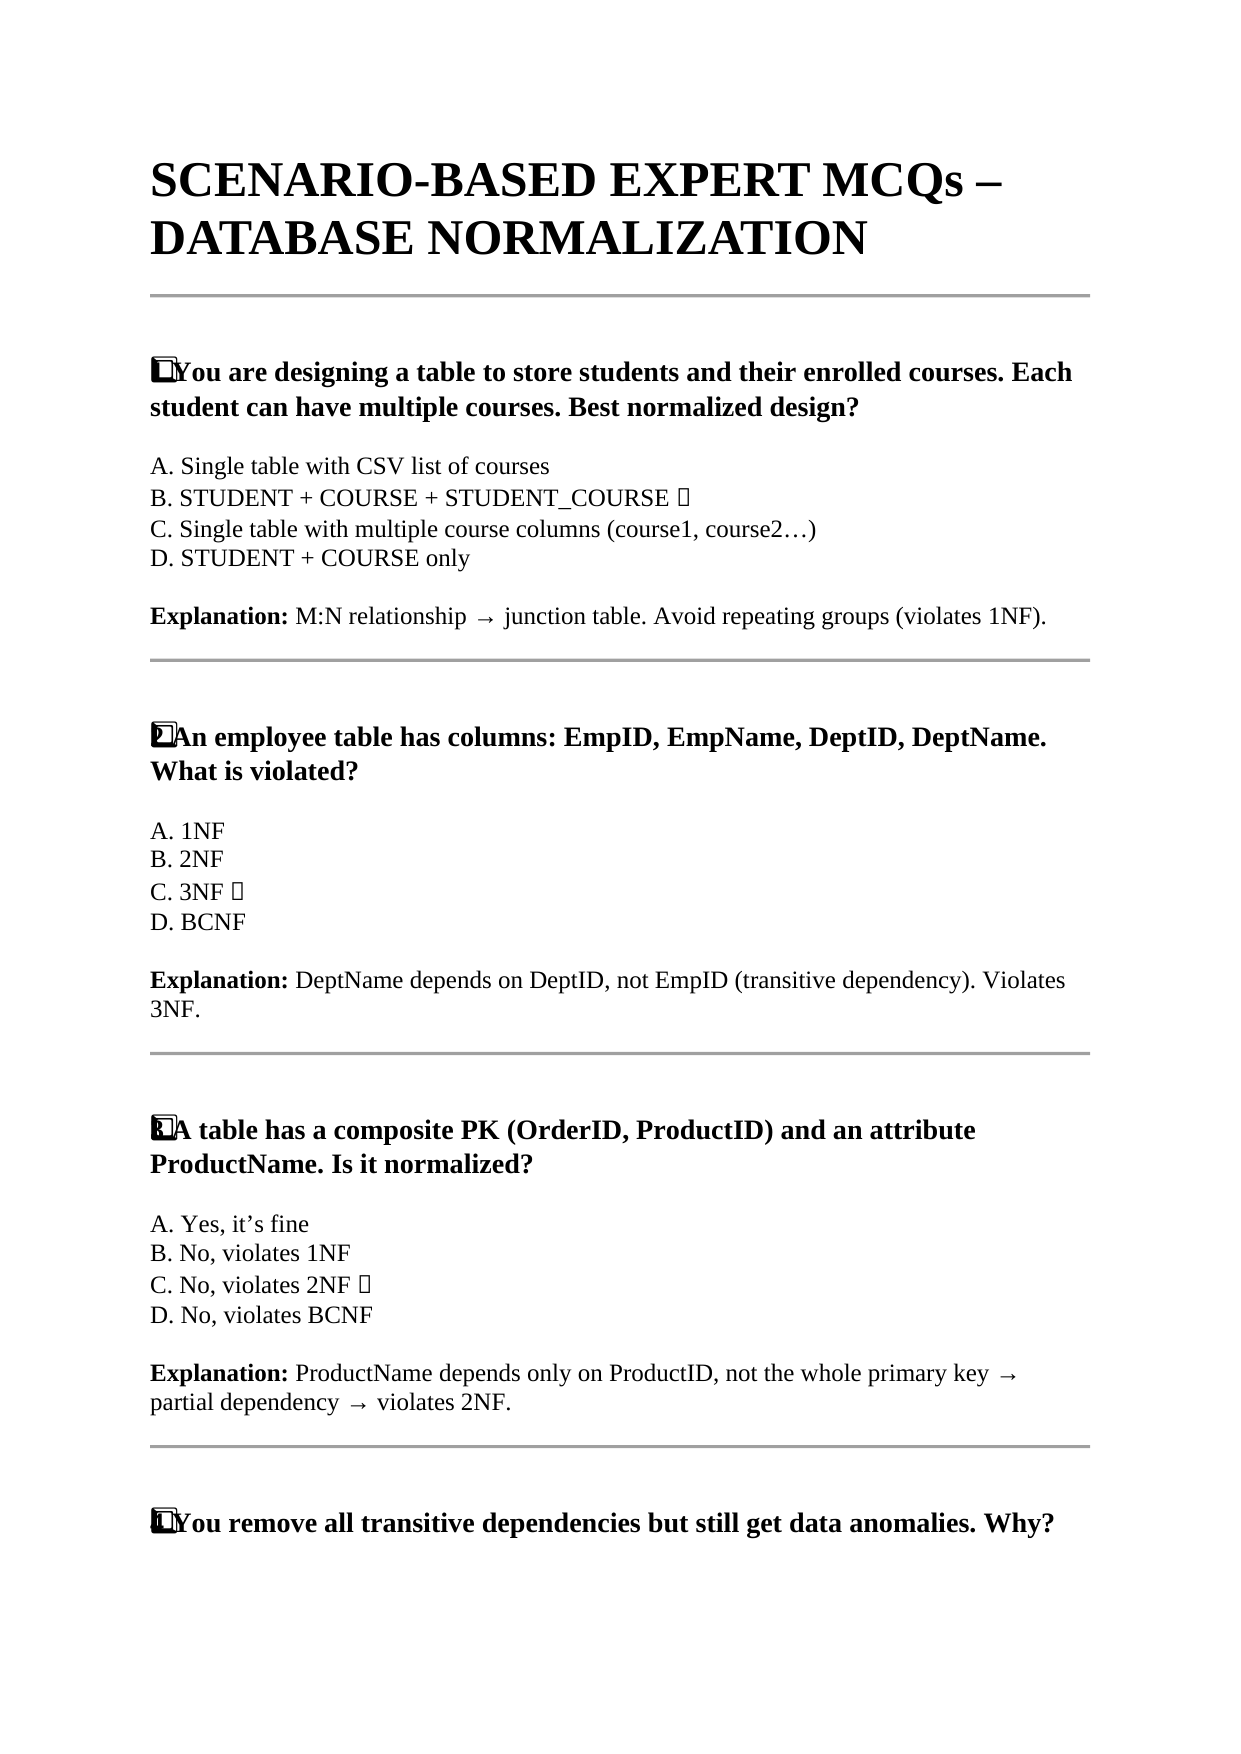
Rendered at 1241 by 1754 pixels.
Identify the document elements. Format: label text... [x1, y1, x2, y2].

text 2️⃣ An employee table has columns: EmpID, EmpName, DeptID, DeptName. What is violated? [150, 716, 1090, 787]
text 4️⃣ You remove all transitive dependencies but still get data anomalies. Why? [150, 1502, 1090, 1541]
text SCENARIO-BASED EXPERT MCQs – DATABASE NORMALIZATION [150, 150, 1090, 265]
text Explanation: ProductName depends only on ProductID, not the whole primary key → partial dependency → violates 2NF. [150, 1358, 1090, 1416]
text A. 1NF B. 2NF C. 3NF ✅ D. BCNF [150, 816, 1090, 936]
text A. Single table with CSV list of courses B. STUDENT + COURSE + STUDENT_COURSE ✅ C. Single table with multiple course columns (course1, course2…) D. STUDENT + COURSE only [150, 451, 1090, 572]
text Explanation: M:N relationship → junction table. Avoid repeating groups (violates 1NF). [150, 601, 1090, 629]
text 1️⃣ You are designing a table to store students and their enrolled courses. Each student can have multiple courses. Best normalized design? [150, 351, 1090, 422]
text A. Yes, it’s fine B. No, violates 1NF C. No, violates 2NF ✅ D. No, violates BCNF [150, 1209, 1090, 1329]
text 3️⃣ A table has a composite PK (OrderID, ProductID) and an attribute ProductName. Is it normalized? [150, 1109, 1090, 1180]
text Explanation: DeptName depends on DeptID, not EmpID (transitive dependency). Violates 3NF. [150, 965, 1090, 1023]
